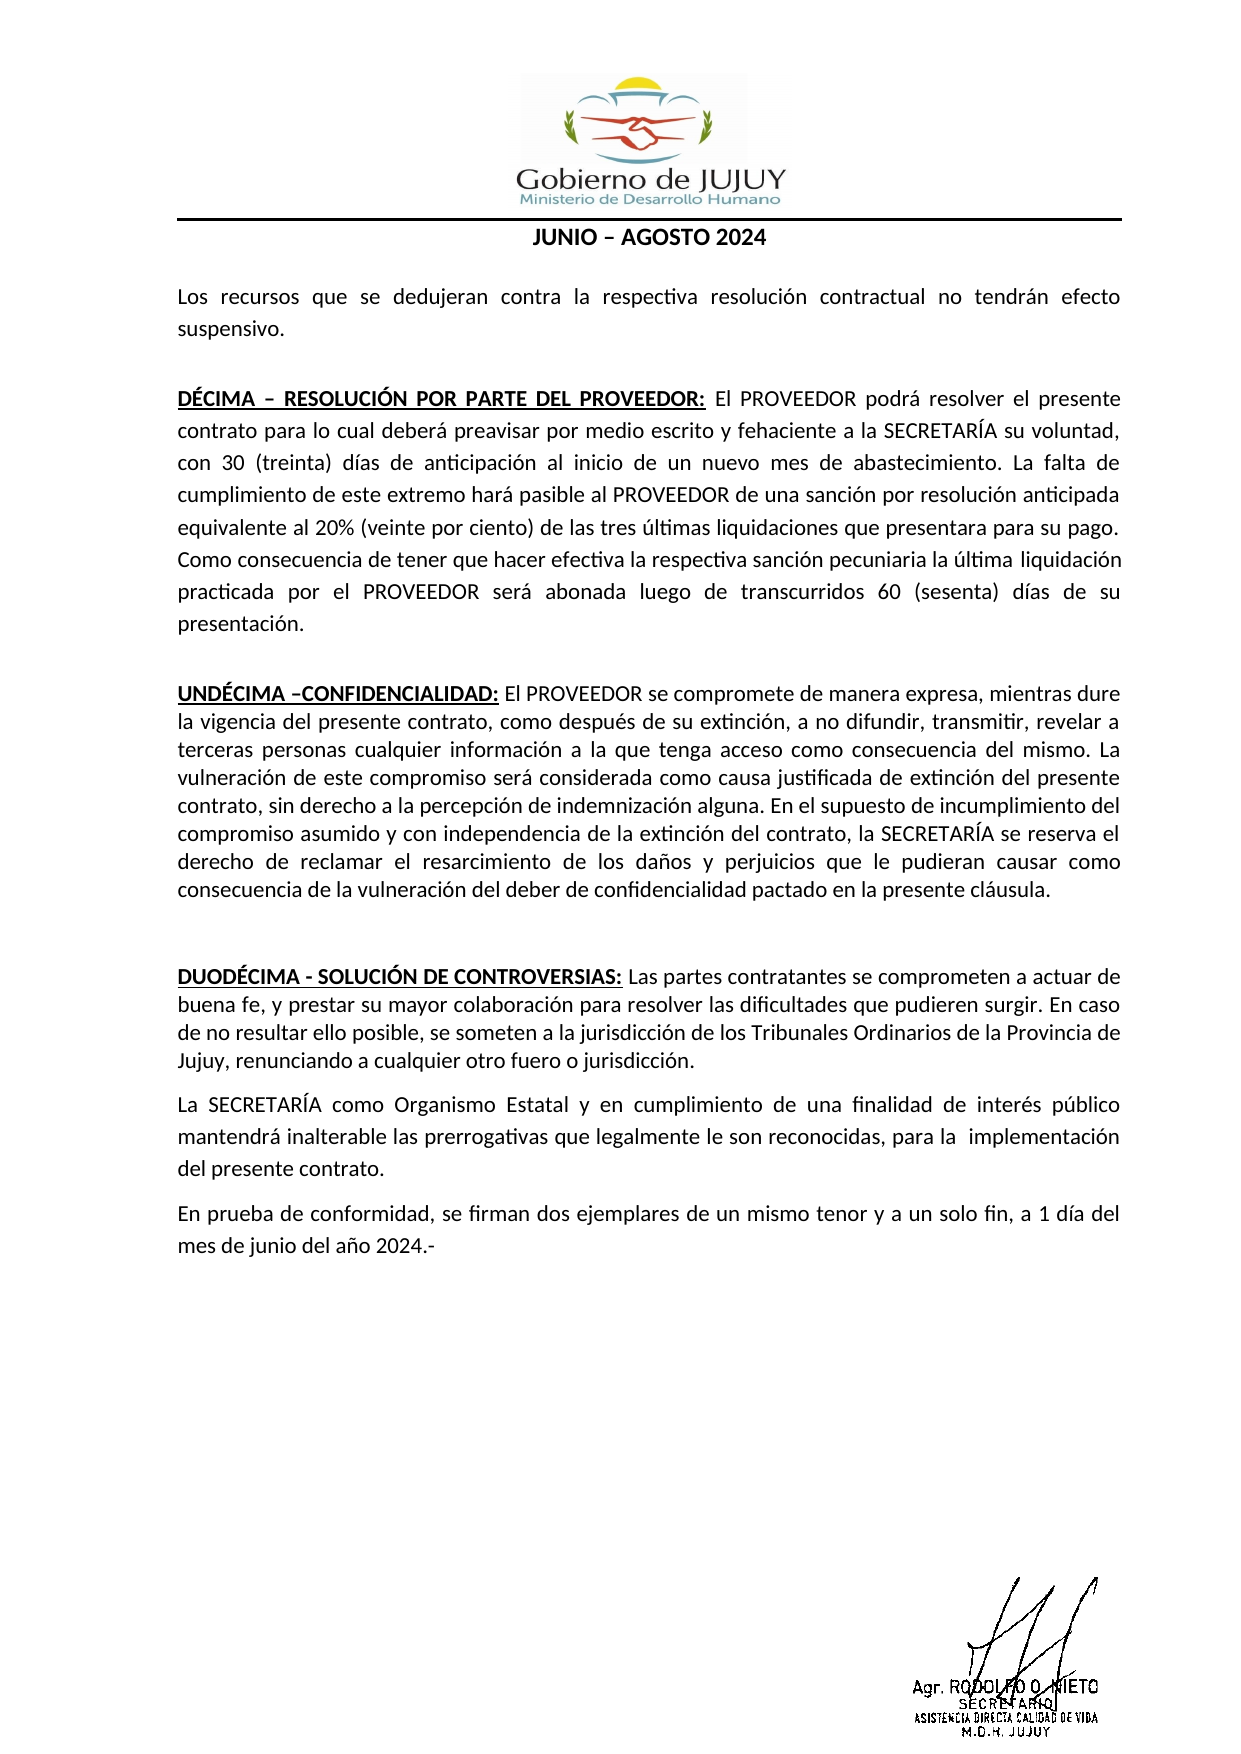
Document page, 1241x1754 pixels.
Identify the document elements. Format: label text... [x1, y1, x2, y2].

text DUODÉCIMA - SOLUCIÓN DE CONTROVERSIAS: Las partes contratantes se comprometen a actuar de buena fe, y prestar su mayor colaboración para resolver las dificultades que pudieren surgir. En caso de no resultar ello posible, se someten a la jurisdicción de los Tribunales Ordinarios de la Provincia de Jujuy, renunciando a cualquier otro fuero o jurisdicción. [177, 962, 1122, 1074]
text La SECRETARÍA como Organismo Estatal y en cumplimiento de una finalidad de interés público mantendrá inalterable las prerrogativas que legalmente le son reconocidas, para la implementación del presente contrato. [177, 1090, 1122, 1183]
text DÉCIMA – RESOLUCIÓN POR PARTE DEL PROVEEDOR: El PROVEEDOR podrá resolver el presente contrato para lo cual deberá preavisar por medio escrito y fehaciente a la SECRETARÍA su voluntad, con 30 (treinta) días de anticipación al inicio de un nuevo mes de abastecimiento. La falta de cumplimiento de este extremo hará pasible al PROVEEDOR de una sanción por resolución anticipada equivalente al 20% (veinte por ciento) de las tres últimas liquidaciones que presentara para su pago. Como consecuencia de tener que hacer efectiva la respectiva sanción pecuniaria la última liquidación practicada por el PROVEEDOR será abonada luego de transcurridos 60 (sesenta) días de su presentación. [177, 384, 1122, 637]
text Los recursos que se dedujeran contra la respectiva resolución contractual no tendrán efecto suspensivo. [177, 282, 1122, 342]
text En prueba de conformidad, se firman dos ejemplares de un mismo tenor y a un solo fin, a 1 día del mes de junio del año 2024.- [177, 1199, 1122, 1259]
picture [507, 73, 792, 216]
text UNDÉCIMA –CONFIDENCIALIDAD: El PROVEEDOR se compromete de manera expresa, mientras dure la vigencia del presente contrato, como después de su extinción, a no difundir, transmitir, revelar a terceras personas cualquier información a la que tenga acceso como consecuencia del mismo. La vulneración de este compromiso será considerada como causa justificada de extinción del presente contrato, sin derecho a la percepción de indemnización alguna. En el supuesto de incumplimiento del compromiso asumido y con independencia de la extinción del contrato, la SECRETARÍA se reserva el derecho de reclamar el resarcimiento de los daños y perjuicios que le pudieran causar como consecuencia de la vulneración del deber de confidencialidad pactado en la presente cláusula. [177, 679, 1122, 903]
